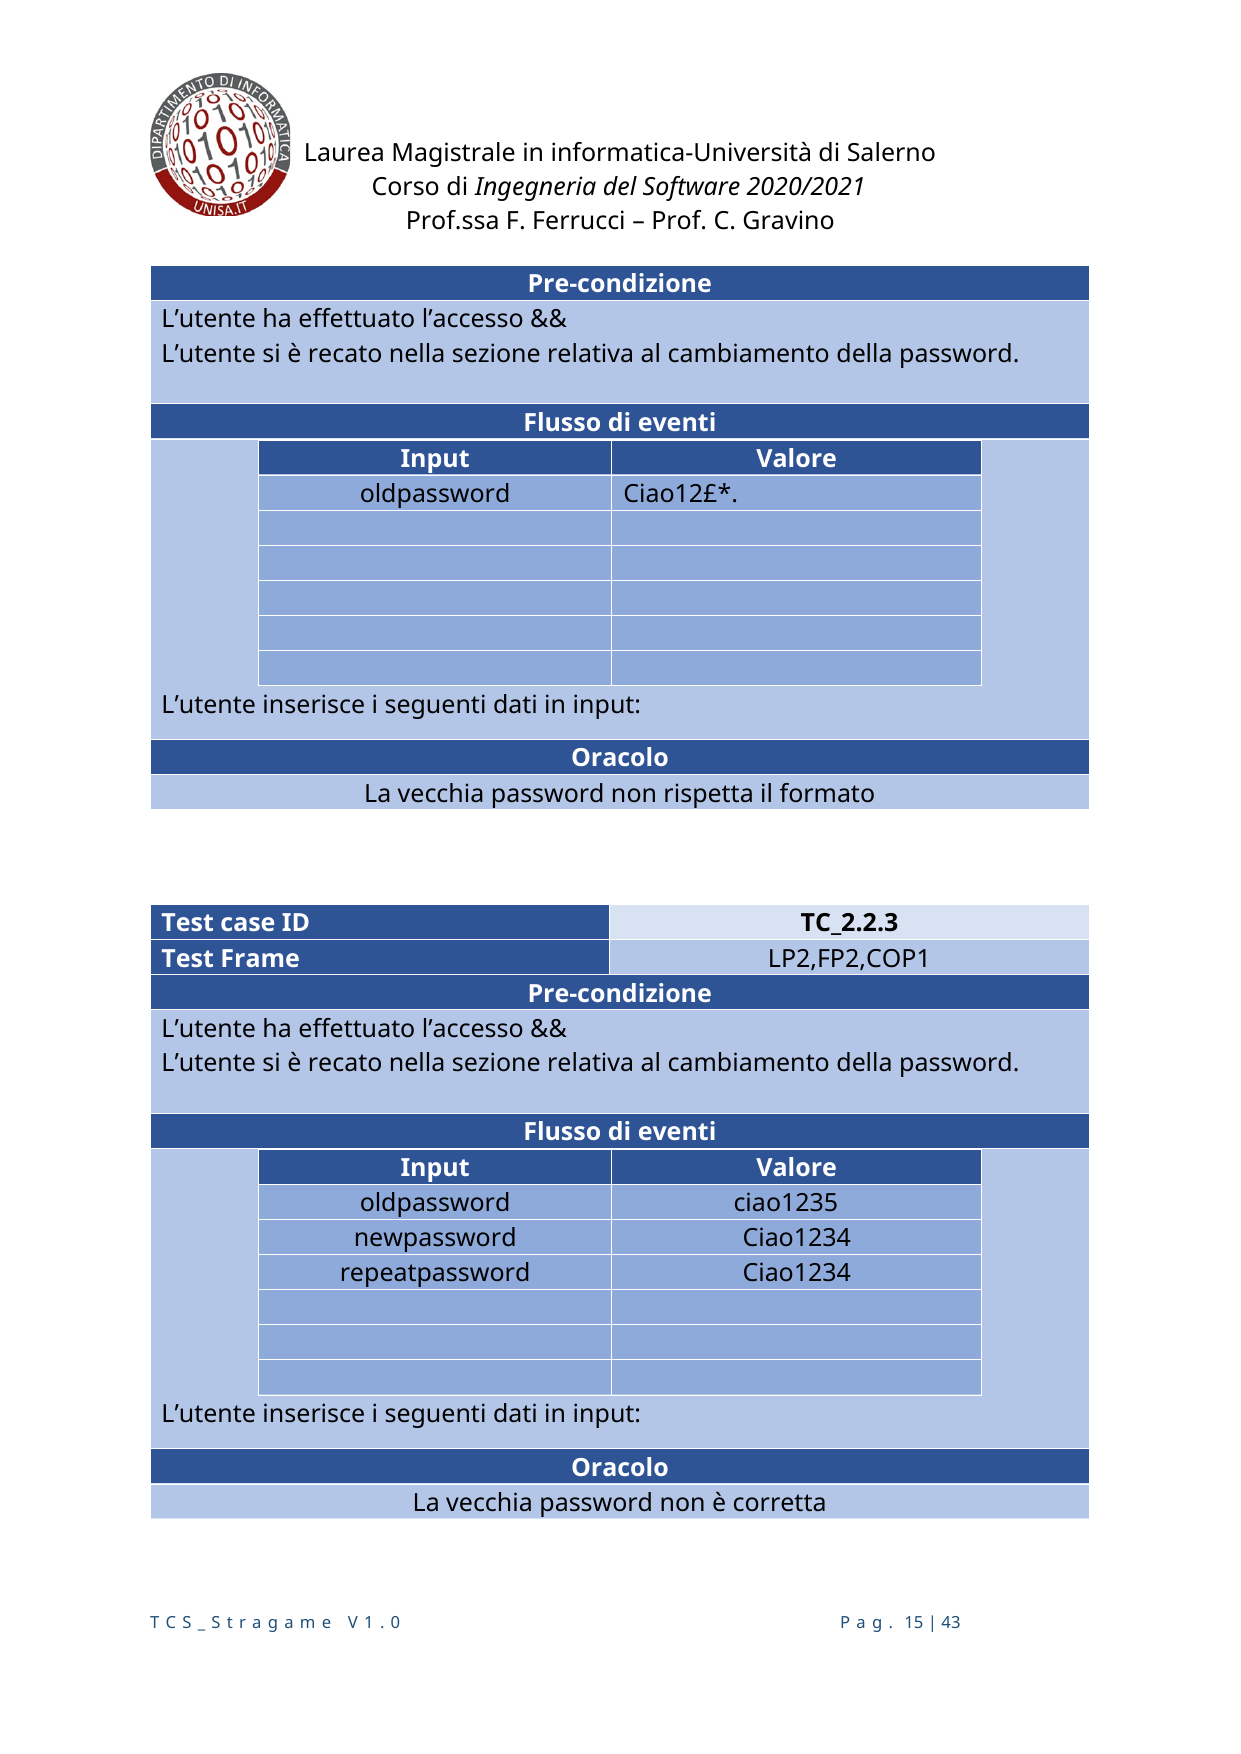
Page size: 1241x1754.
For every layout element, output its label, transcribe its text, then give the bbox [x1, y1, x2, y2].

table_header TC_2.2.3 [610, 905, 1089, 939]
table_cell Flusso di eventi [151, 404, 1089, 438]
table_header Test case ID [151, 905, 609, 939]
table_cell Oracolo [151, 740, 1089, 774]
table_cell L’utente inserisce i seguenti dati in input: [151, 1149, 1089, 1448]
table_cell Pre-condizione [151, 266, 1089, 300]
table_cell Pre-condizione [151, 975, 1089, 1009]
table_cell La vecchia password non rispetta il formato [151, 775, 1089, 809]
table_cell L’utente inserisce i seguenti dati in input: [151, 440, 1089, 739]
table_cell L’utente ha effettuato l’accesso && L’utente si è recato nella sezione relativa al cambiamento della password. [151, 301, 1089, 403]
table_cell Test Frame [151, 940, 609, 974]
table_cell La vecchia password non è corretta [151, 1485, 1089, 1518]
table_cell L’utente ha effettuato l’accesso && L’utente si è recato nella sezione relativa al cambiamento della password. [151, 1010, 1089, 1113]
picture [149, 73, 290, 215]
table_cell Flusso di eventi [151, 1114, 1089, 1148]
table_cell LP2,FP2,COP1 [610, 940, 1089, 974]
table_cell Oracolo [151, 1449, 1089, 1483]
